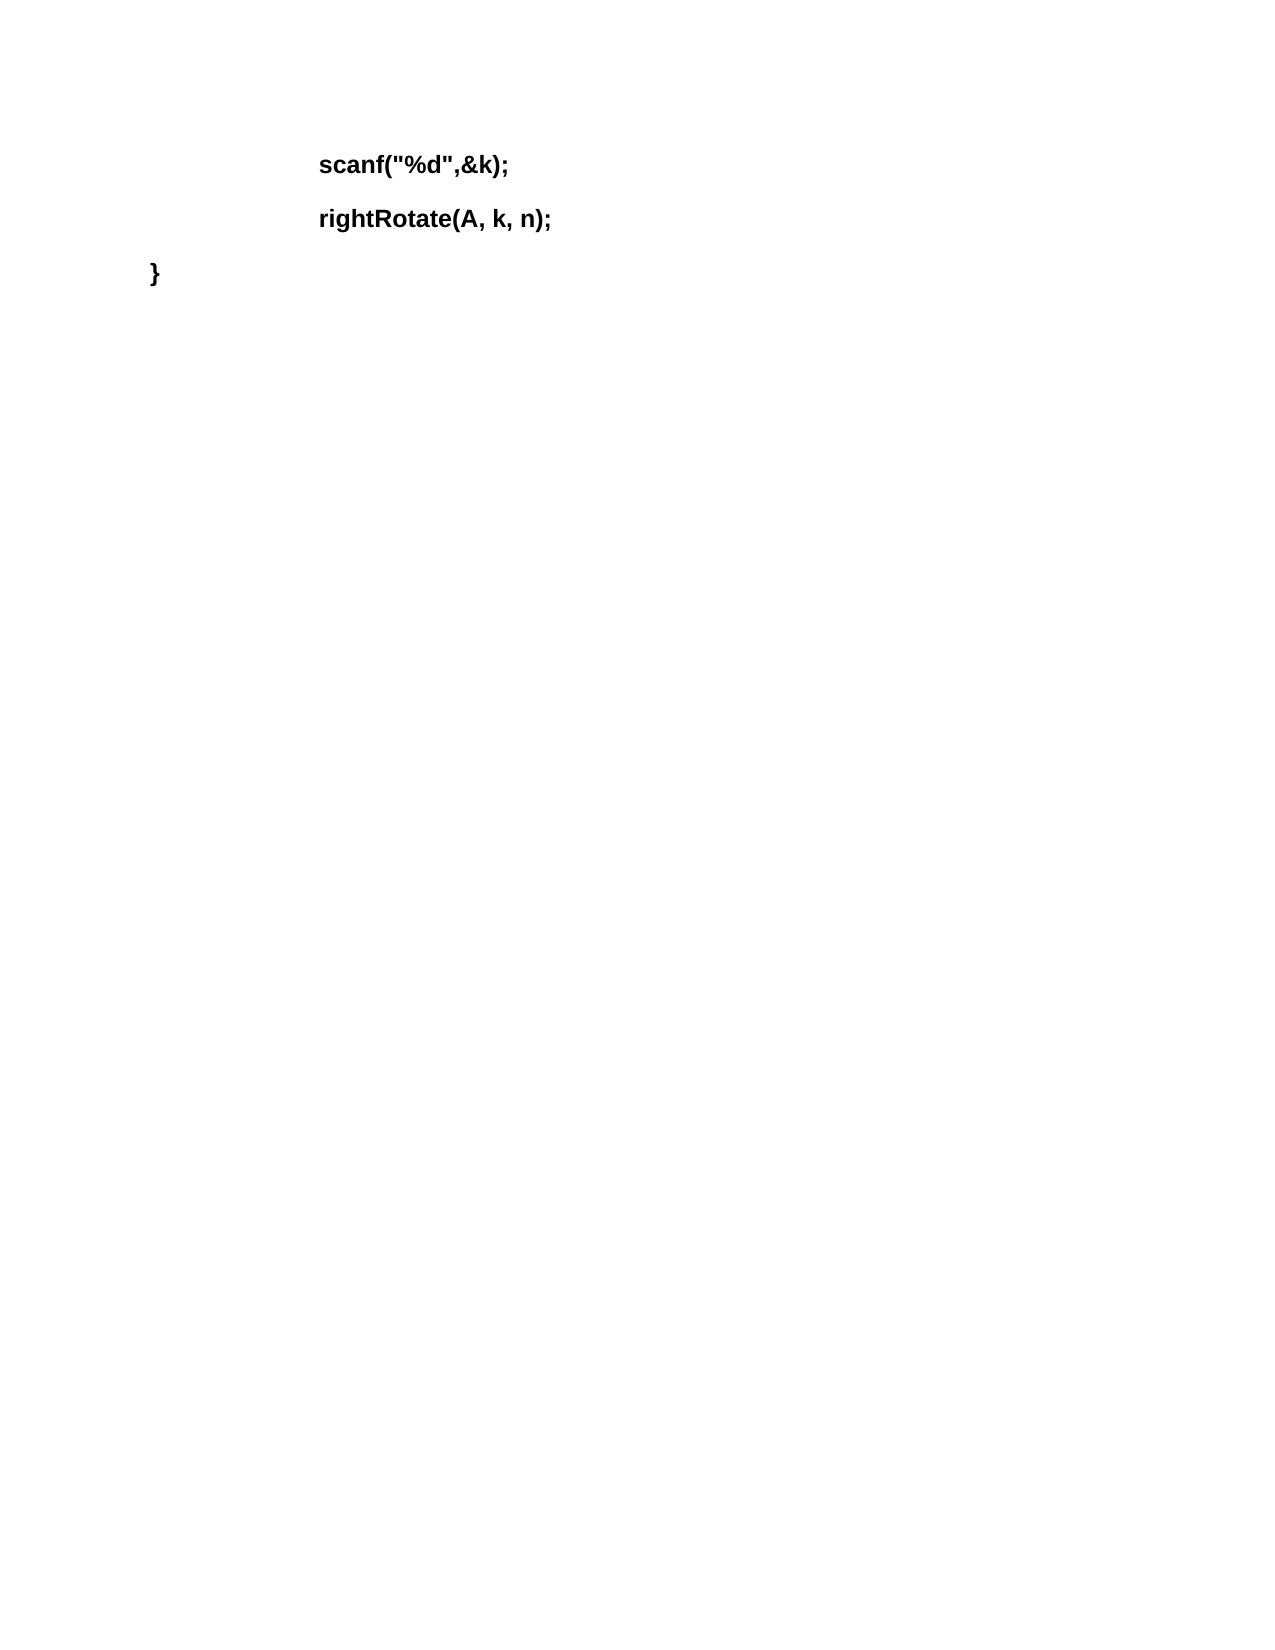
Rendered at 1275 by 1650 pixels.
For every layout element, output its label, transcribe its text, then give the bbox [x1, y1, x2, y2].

text scanf("%d",&k); [150, 150, 1125, 179]
text } [150, 258, 1125, 286]
text rightRotate(A, k, n); [150, 204, 1125, 233]
